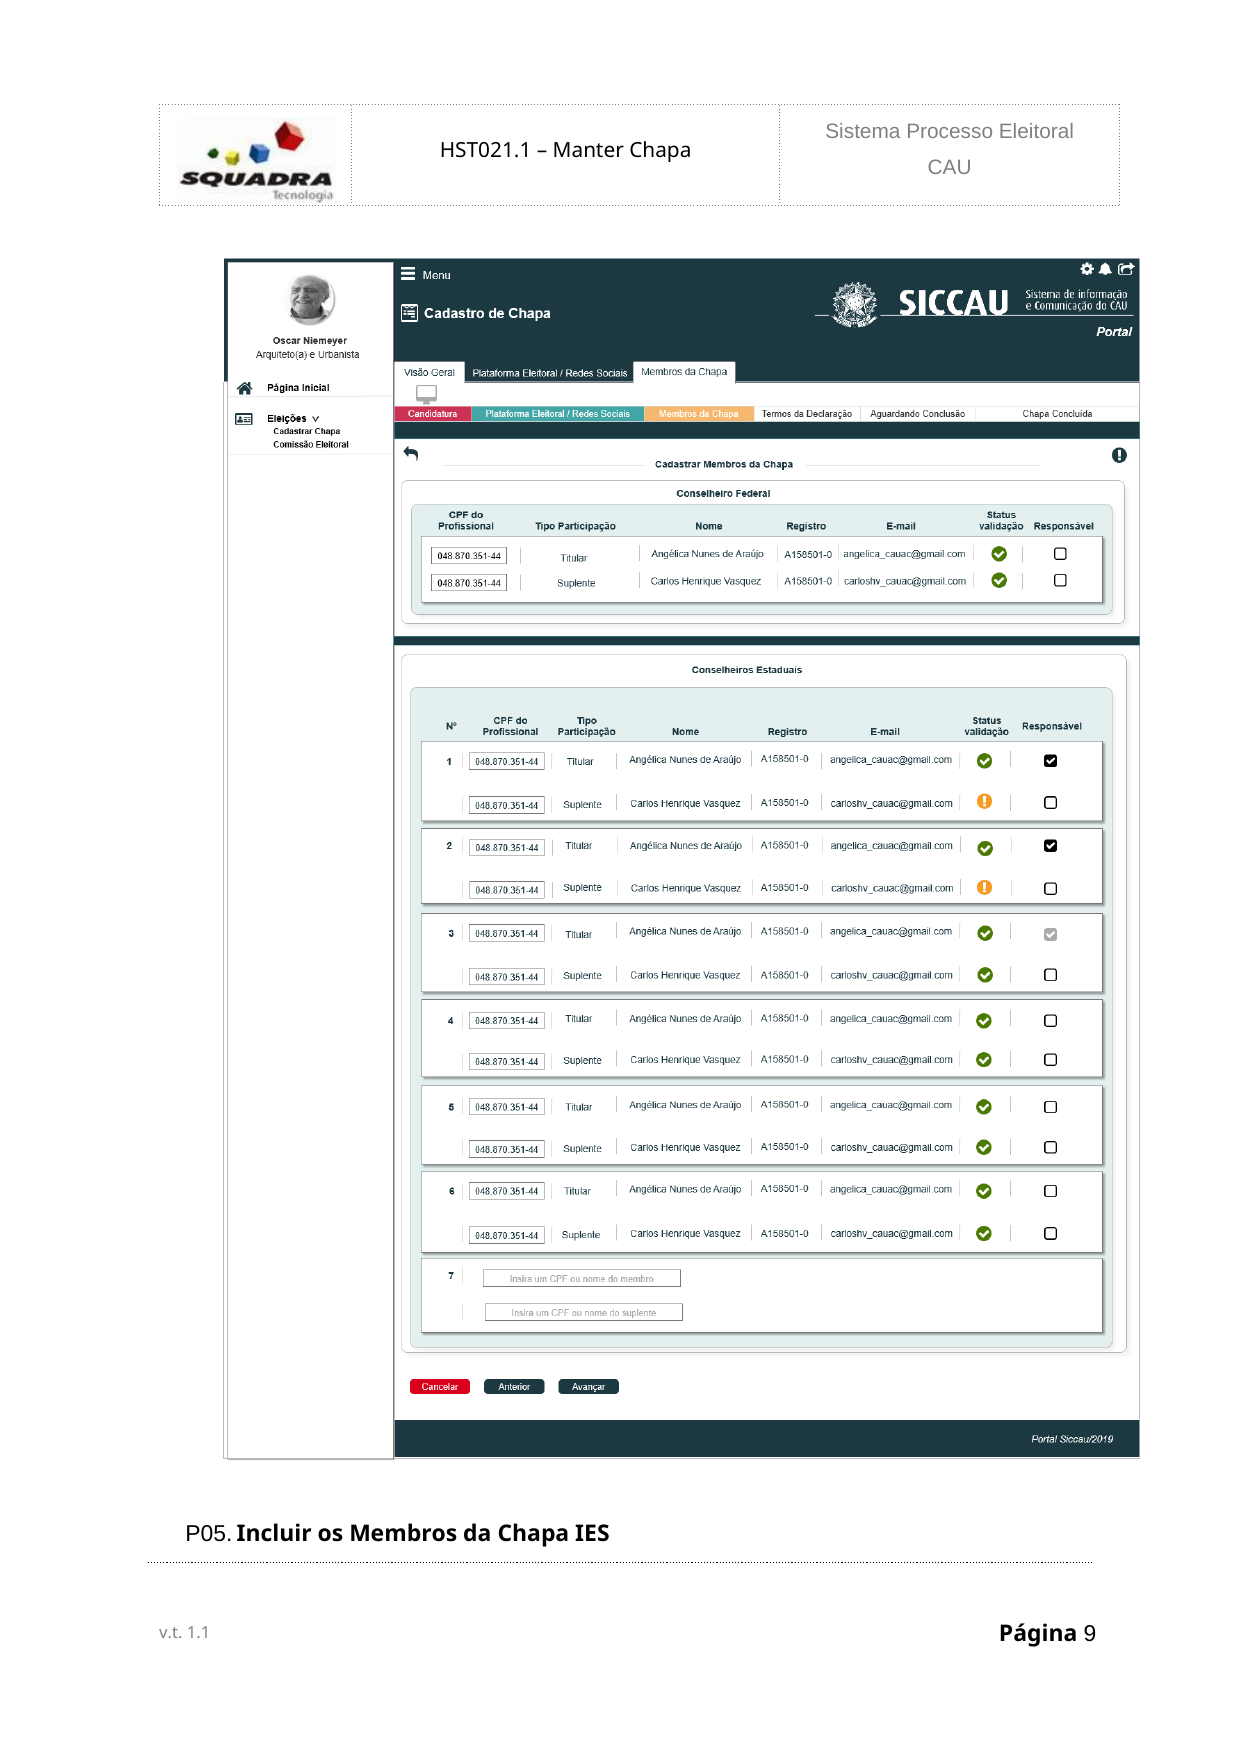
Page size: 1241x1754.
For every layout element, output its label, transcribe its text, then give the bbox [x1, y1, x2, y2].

picture [221, 257, 1167, 1461]
list Incluir os Membros da Chapa IES [185, 1517, 1092, 1548]
picture [174, 117, 337, 205]
